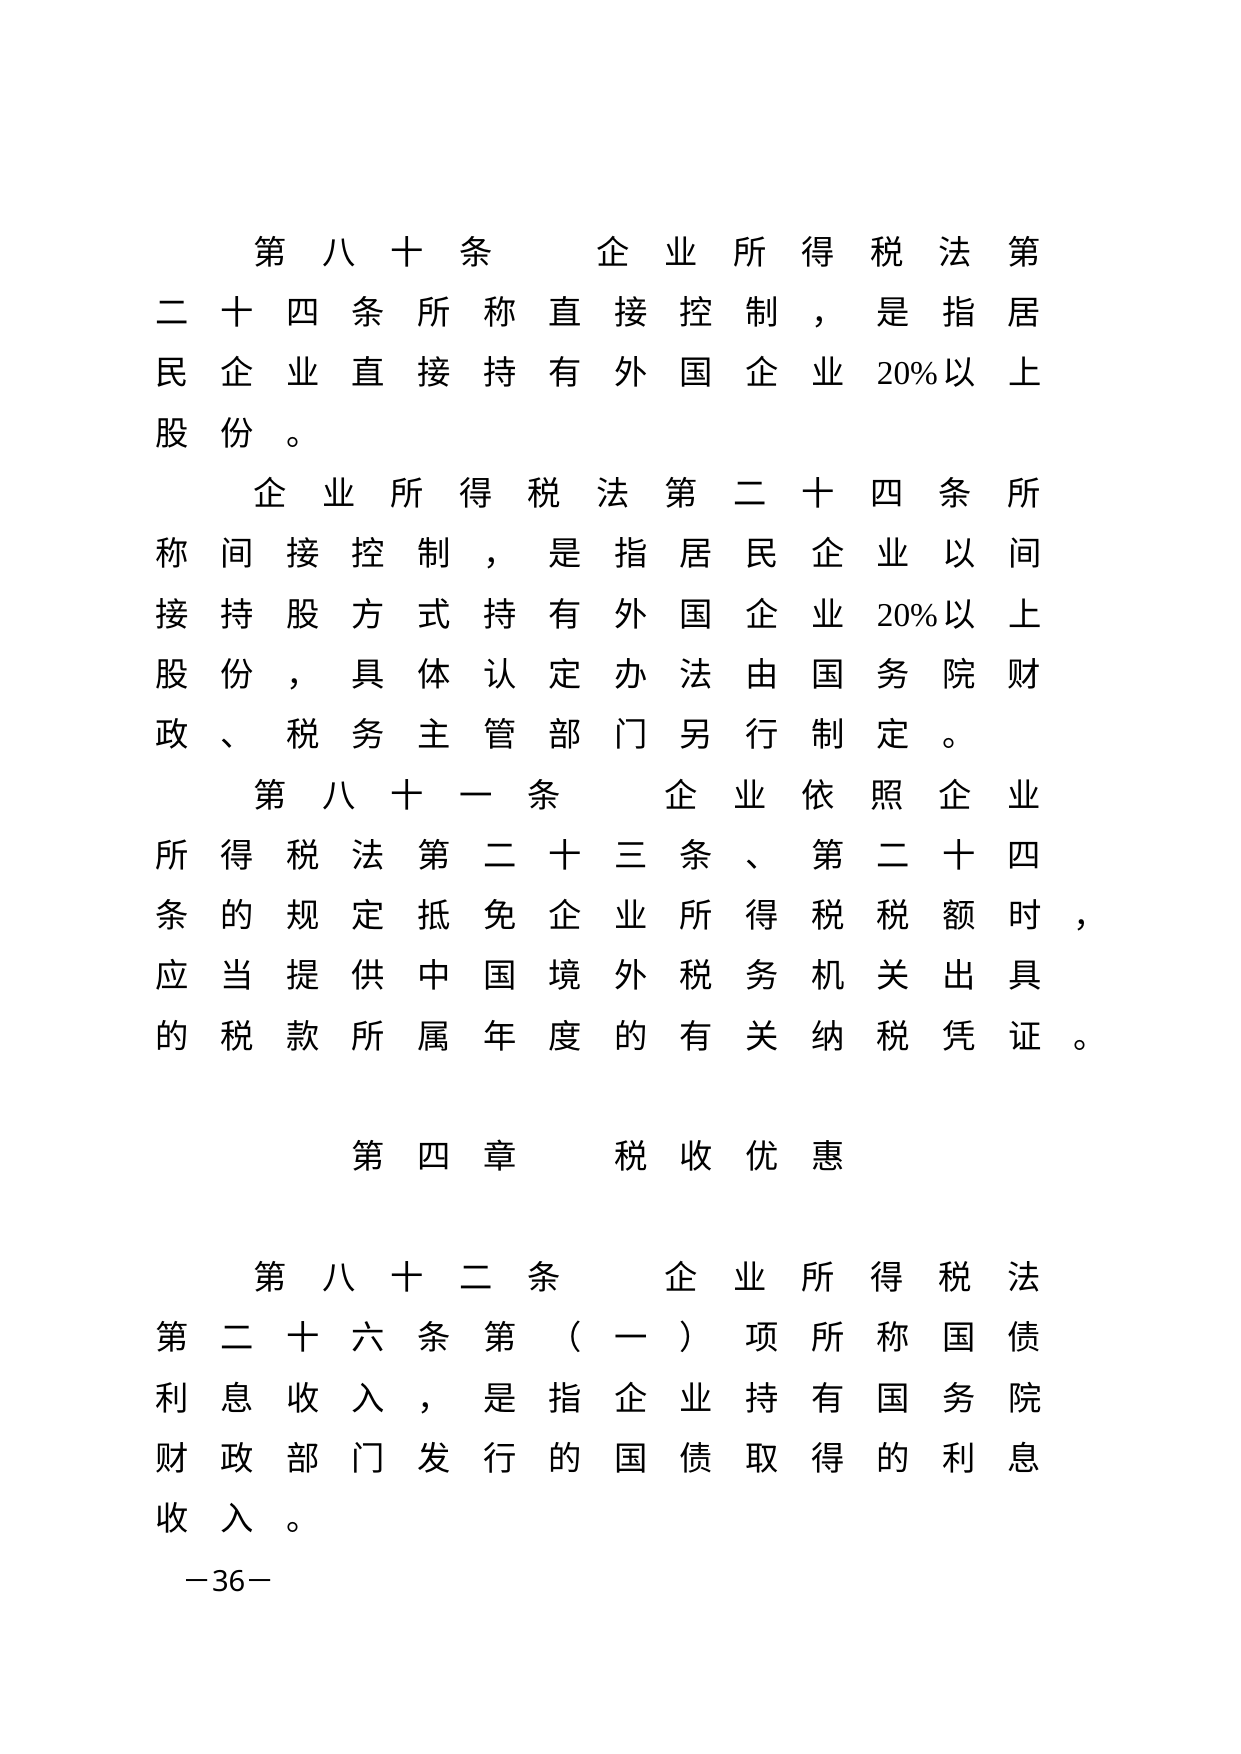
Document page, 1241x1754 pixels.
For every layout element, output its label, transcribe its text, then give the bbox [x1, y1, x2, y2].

text 第八十一条 企业依照企业所得税法第二十三条、第二十四条的规定抵免企业所得税税额时，应当提供中国境外税务机关出具的税款所属年度的有关纳税凭证。 [155, 762, 1073, 1064]
text 第四章 税收优惠 [155, 1124, 1073, 1184]
text 企业所得税法第二十四条所称间接控制，是指居民企业以间接持股方式持有外国企业20%以上股份，具体认定办法由国务院财政、税务主管部门另行制定。 [155, 461, 1073, 762]
text 第八十二条 企业所得税法第二十六条第（一）项所称国债利息收入，是指企业持有国务院财政部门发行的国债取得的利息收入。 [155, 1245, 1073, 1546]
text 第八十条 企业所得税法第二十四条所称直接控制，是指居民企业直接持有外国企业20%以上股份。 [155, 219, 1073, 461]
